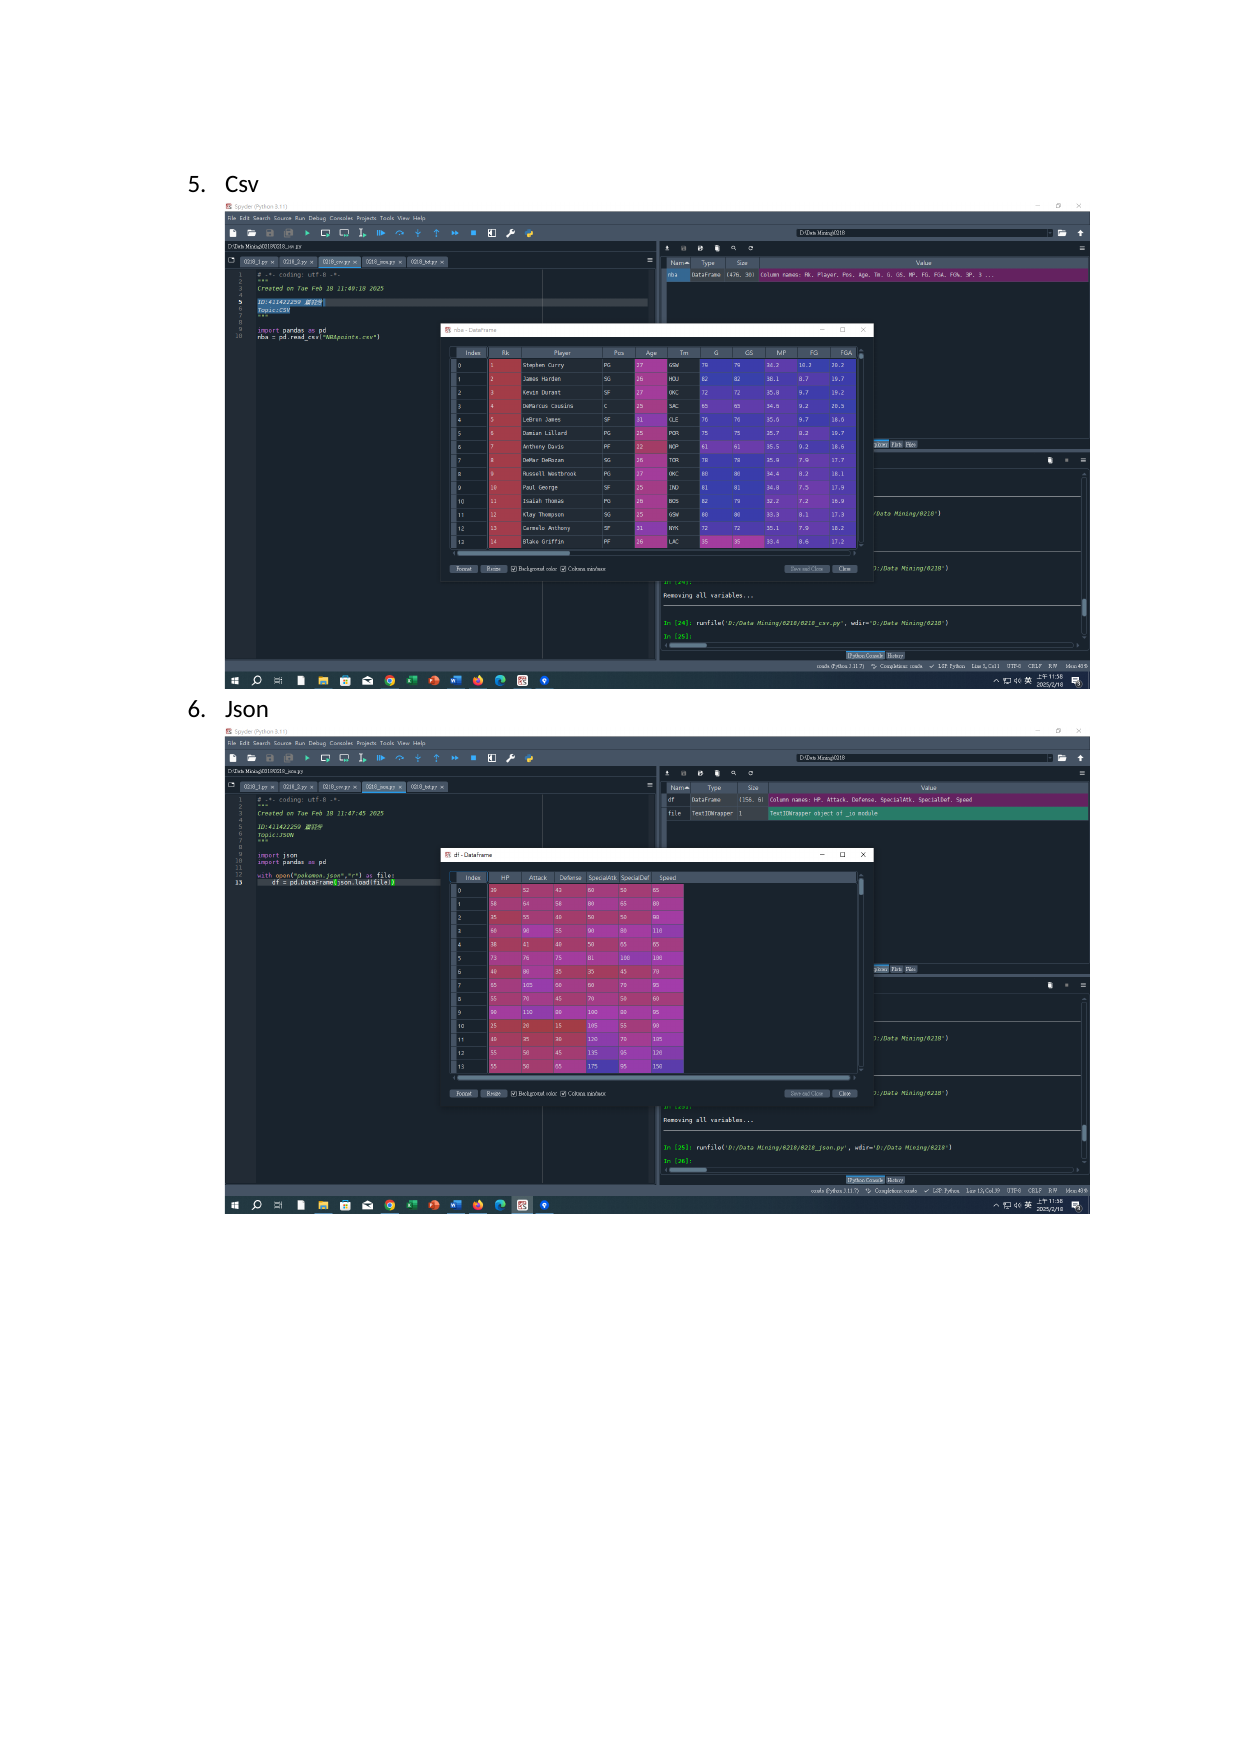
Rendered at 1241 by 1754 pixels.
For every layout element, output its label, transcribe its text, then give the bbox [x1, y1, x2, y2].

picture [224, 727, 1090, 1214]
picture [224, 202, 1090, 689]
list Csv [187, 164, 1053, 202]
list Json [187, 689, 1053, 727]
